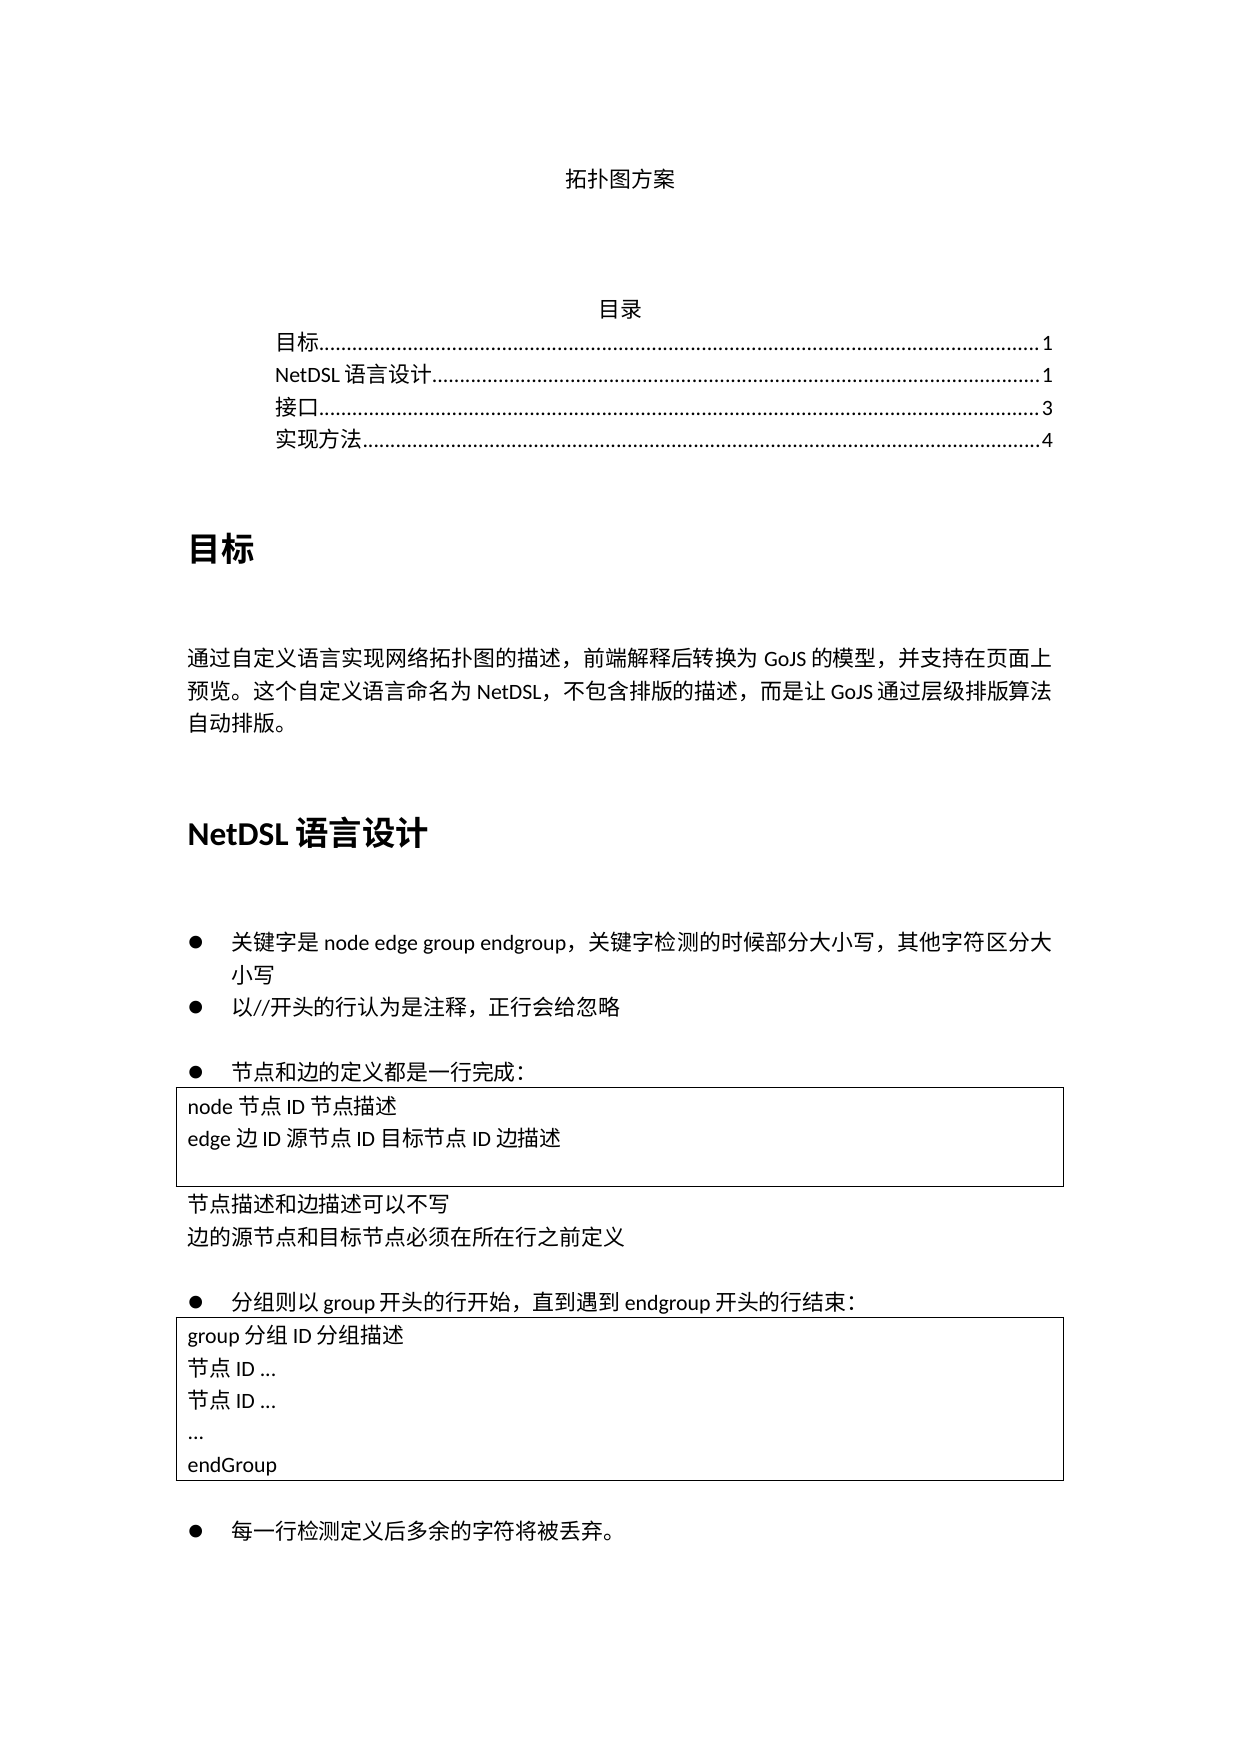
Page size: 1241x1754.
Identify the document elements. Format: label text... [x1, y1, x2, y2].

subtitle 目标 [187, 514, 1053, 579]
text 通过自定义语言实现网络拓扑图的描述，前端解释后转换为GoJS的模型，并支持在页面上预览。这个自定义语言命名为NetDSL，不包含排版的描述，而是让GoJS通过层级排版算法自动排版。 [187, 641, 1053, 738]
table_header group 分组ID 分组描述 节点ID ... 节点ID ... ... endGroup [177, 1318, 1063, 1480]
text 节点描述和边描述可以不写 [187, 1187, 1053, 1219]
table_header node 节点ID 节点描述 edge 边ID 源节点ID 目标节点ID 边描述 [177, 1088, 1063, 1186]
text 边的源节点和目标节点必须在所在行之前定义 [187, 1219, 1053, 1252]
list 节点和边的定义都是一行完成： [187, 1055, 1053, 1087]
list 每一行检测定义后多余的字符将被丢弃。 [187, 1514, 1053, 1546]
list 分组则以group开头的行开始，直到遇到endgroup开头的行结束： [187, 1284, 1053, 1317]
subtitle NetDSL语言设计 [187, 798, 1053, 863]
text 拓扑图方案 [187, 162, 1053, 194]
list 以//开头的行认为是注释，正行会给忽略 [187, 990, 1053, 1022]
list 关键字是node edge group endgroup，关键字检测的时候部分大小写，其他字符区分大小写 [187, 925, 1053, 990]
